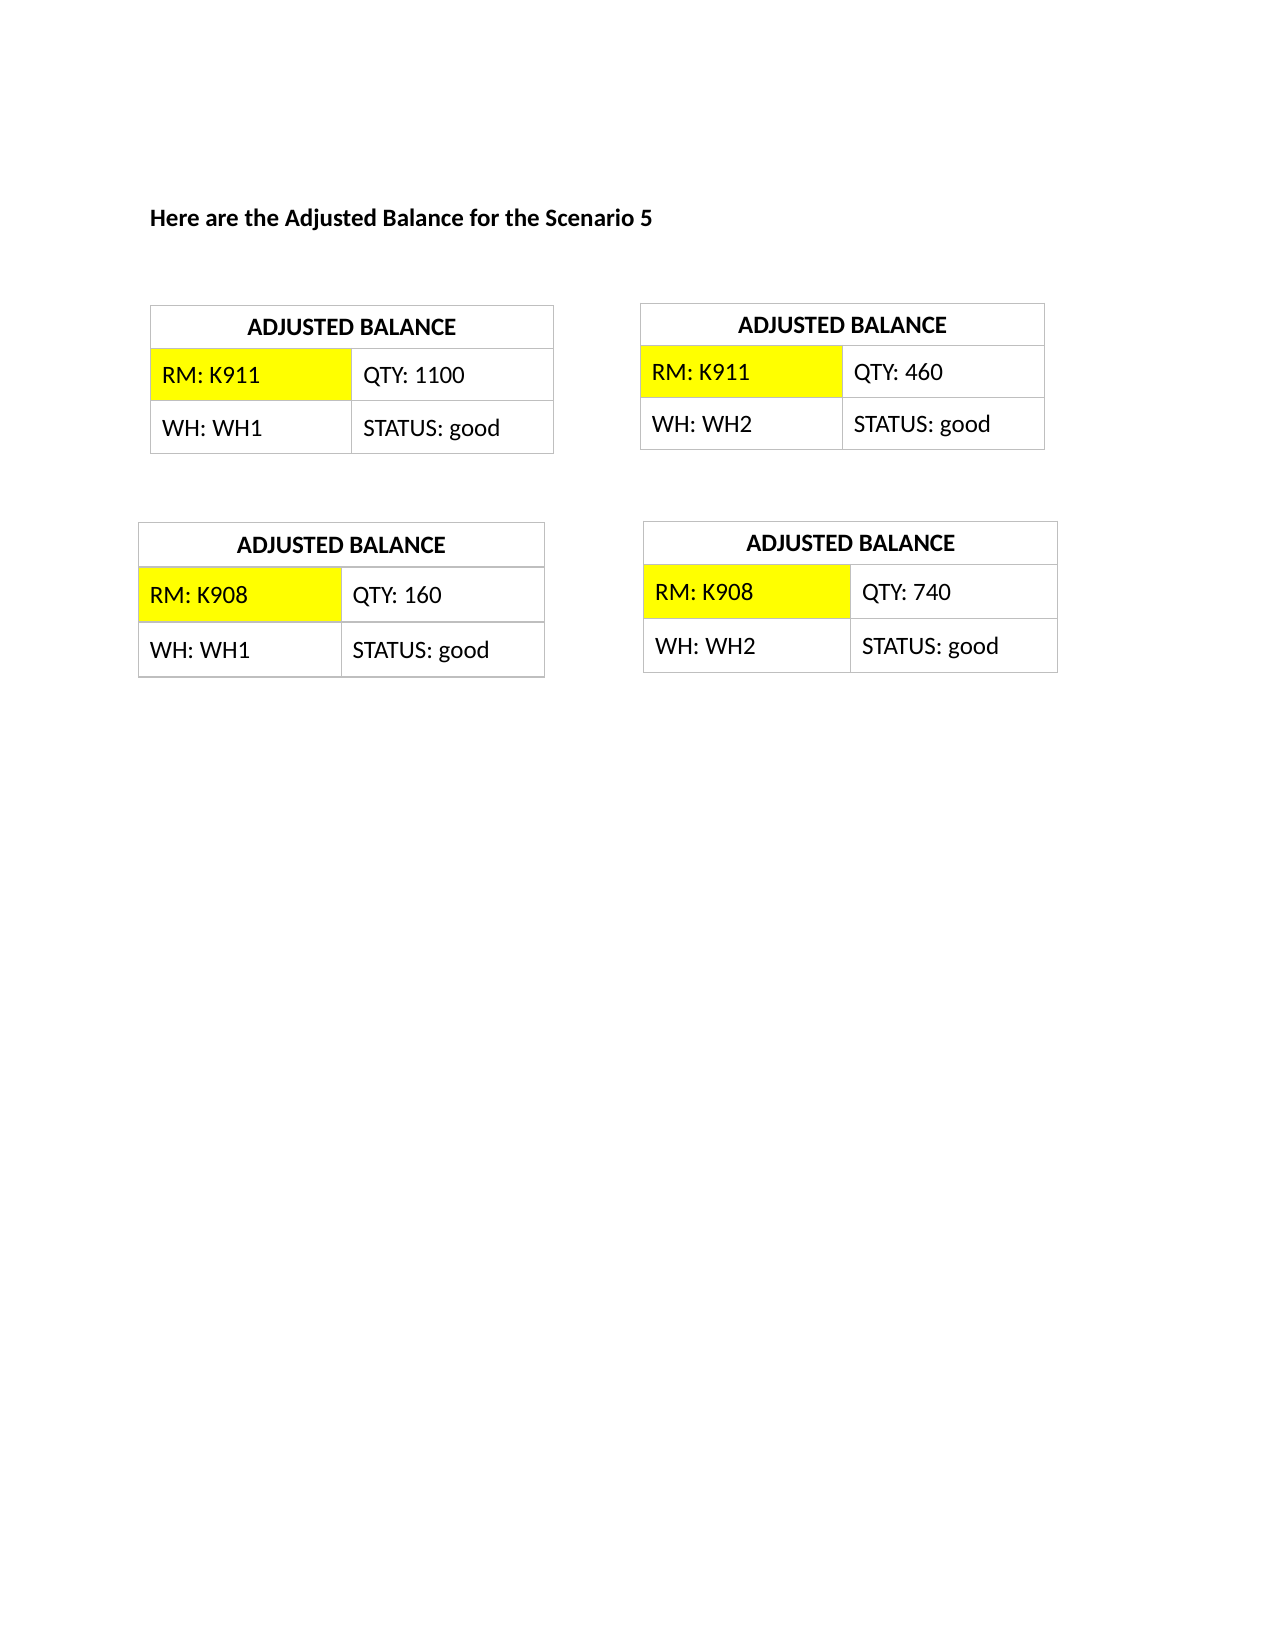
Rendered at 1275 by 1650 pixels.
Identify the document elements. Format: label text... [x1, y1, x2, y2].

table_cell WH: WH2 [641, 398, 842, 449]
table_cell WH: WH2 [644, 619, 850, 672]
table_cell STATUS: good [843, 398, 1044, 449]
table_cell RM: K908 [139, 568, 341, 621]
table_cell RM: K911 [641, 346, 842, 397]
text Here are the Adjusted Balance for the Scenario 5 [150, 202, 1125, 232]
table_cell RM: K908 [644, 565, 850, 618]
table_cell QTY: 1100 [352, 349, 553, 400]
table_cell STATUS: good [851, 619, 1057, 672]
table_header ADJUSTED BALANCE [139, 523, 544, 566]
table_header ADJUSTED BALANCE [641, 304, 1044, 344]
table_cell QTY: 740 [851, 565, 1057, 618]
table_cell RM: K911 [151, 349, 351, 400]
table_cell STATUS: good [342, 623, 544, 676]
table_cell STATUS: good [352, 401, 553, 453]
table_header ADJUSTED BALANCE [151, 306, 553, 347]
table_cell QTY: 460 [843, 346, 1044, 397]
table_cell QTY: 160 [342, 568, 544, 621]
table_header ADJUSTED BALANCE [644, 522, 1057, 564]
table_cell WH: WH1 [139, 623, 341, 676]
table_cell WH: WH1 [151, 401, 351, 453]
